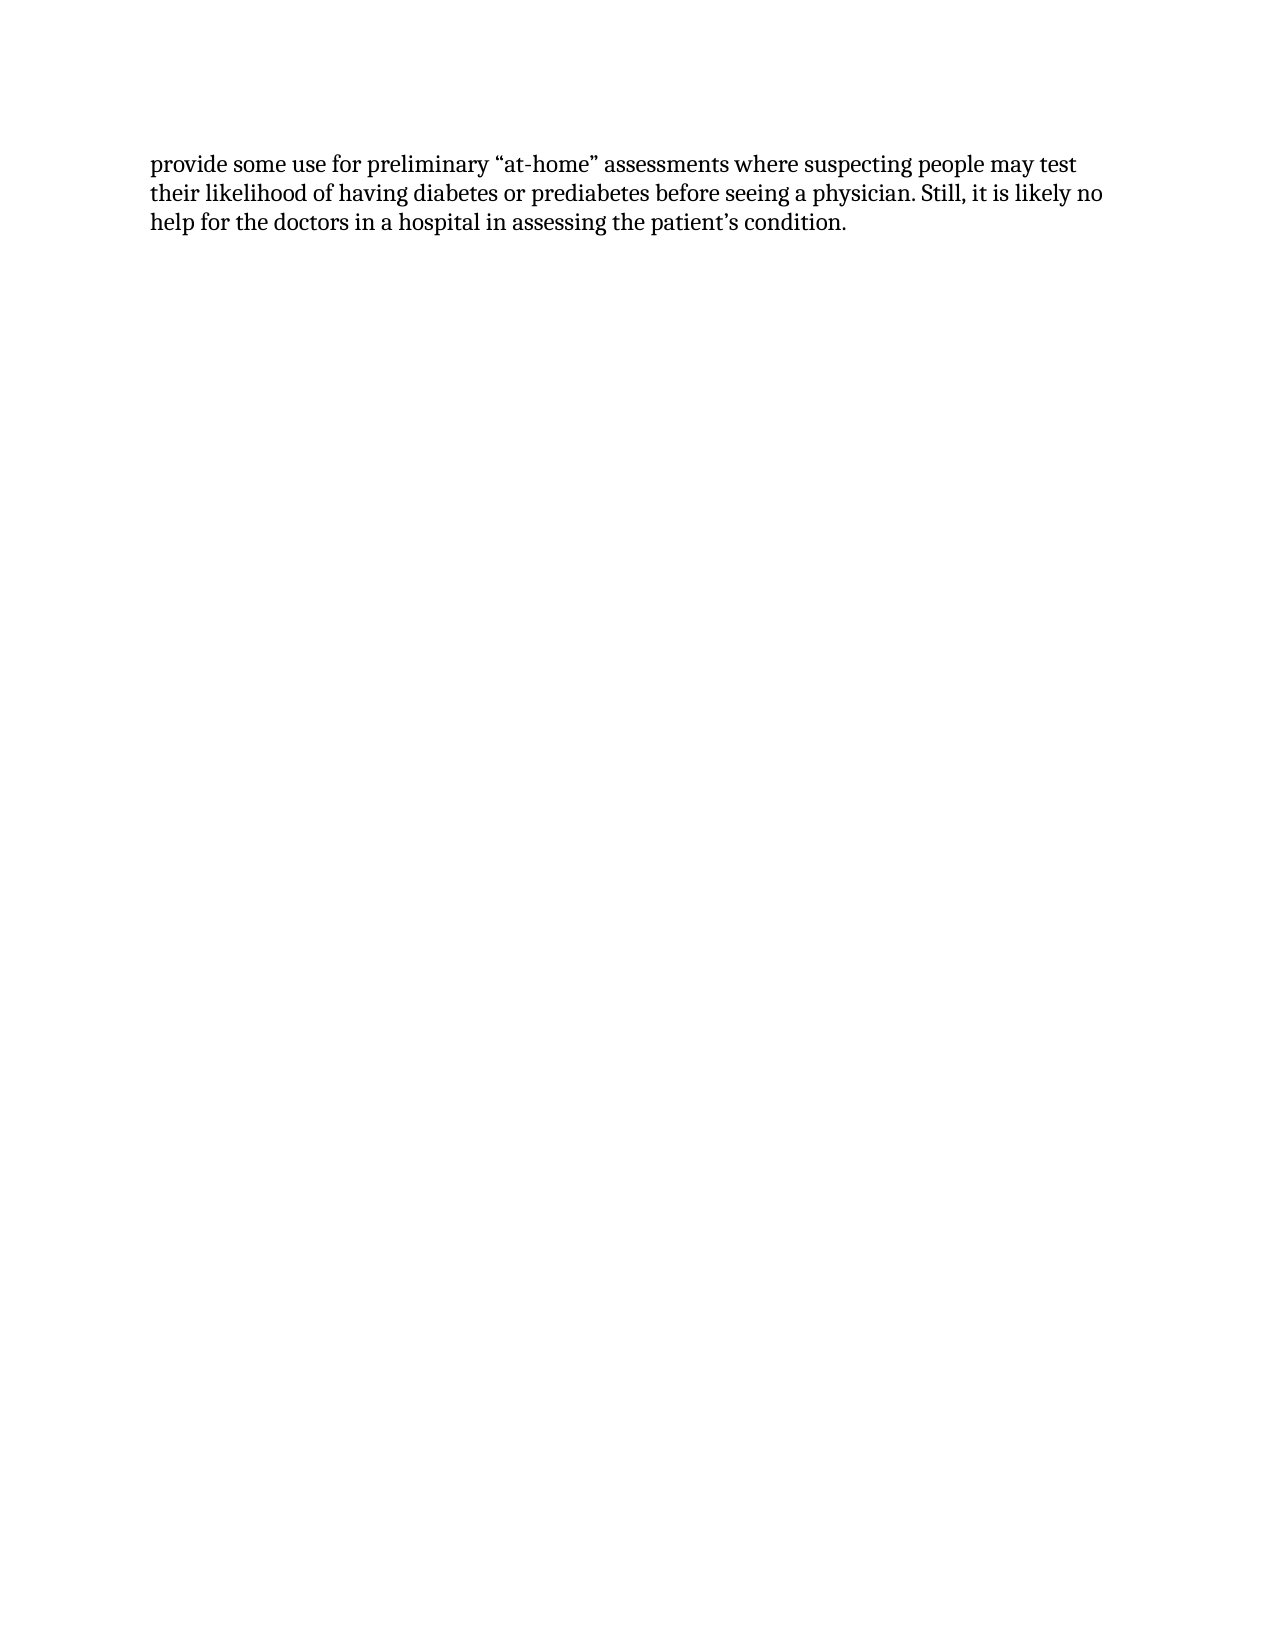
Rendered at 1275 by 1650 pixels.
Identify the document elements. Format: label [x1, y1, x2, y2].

text [150, 150, 1125, 236]
